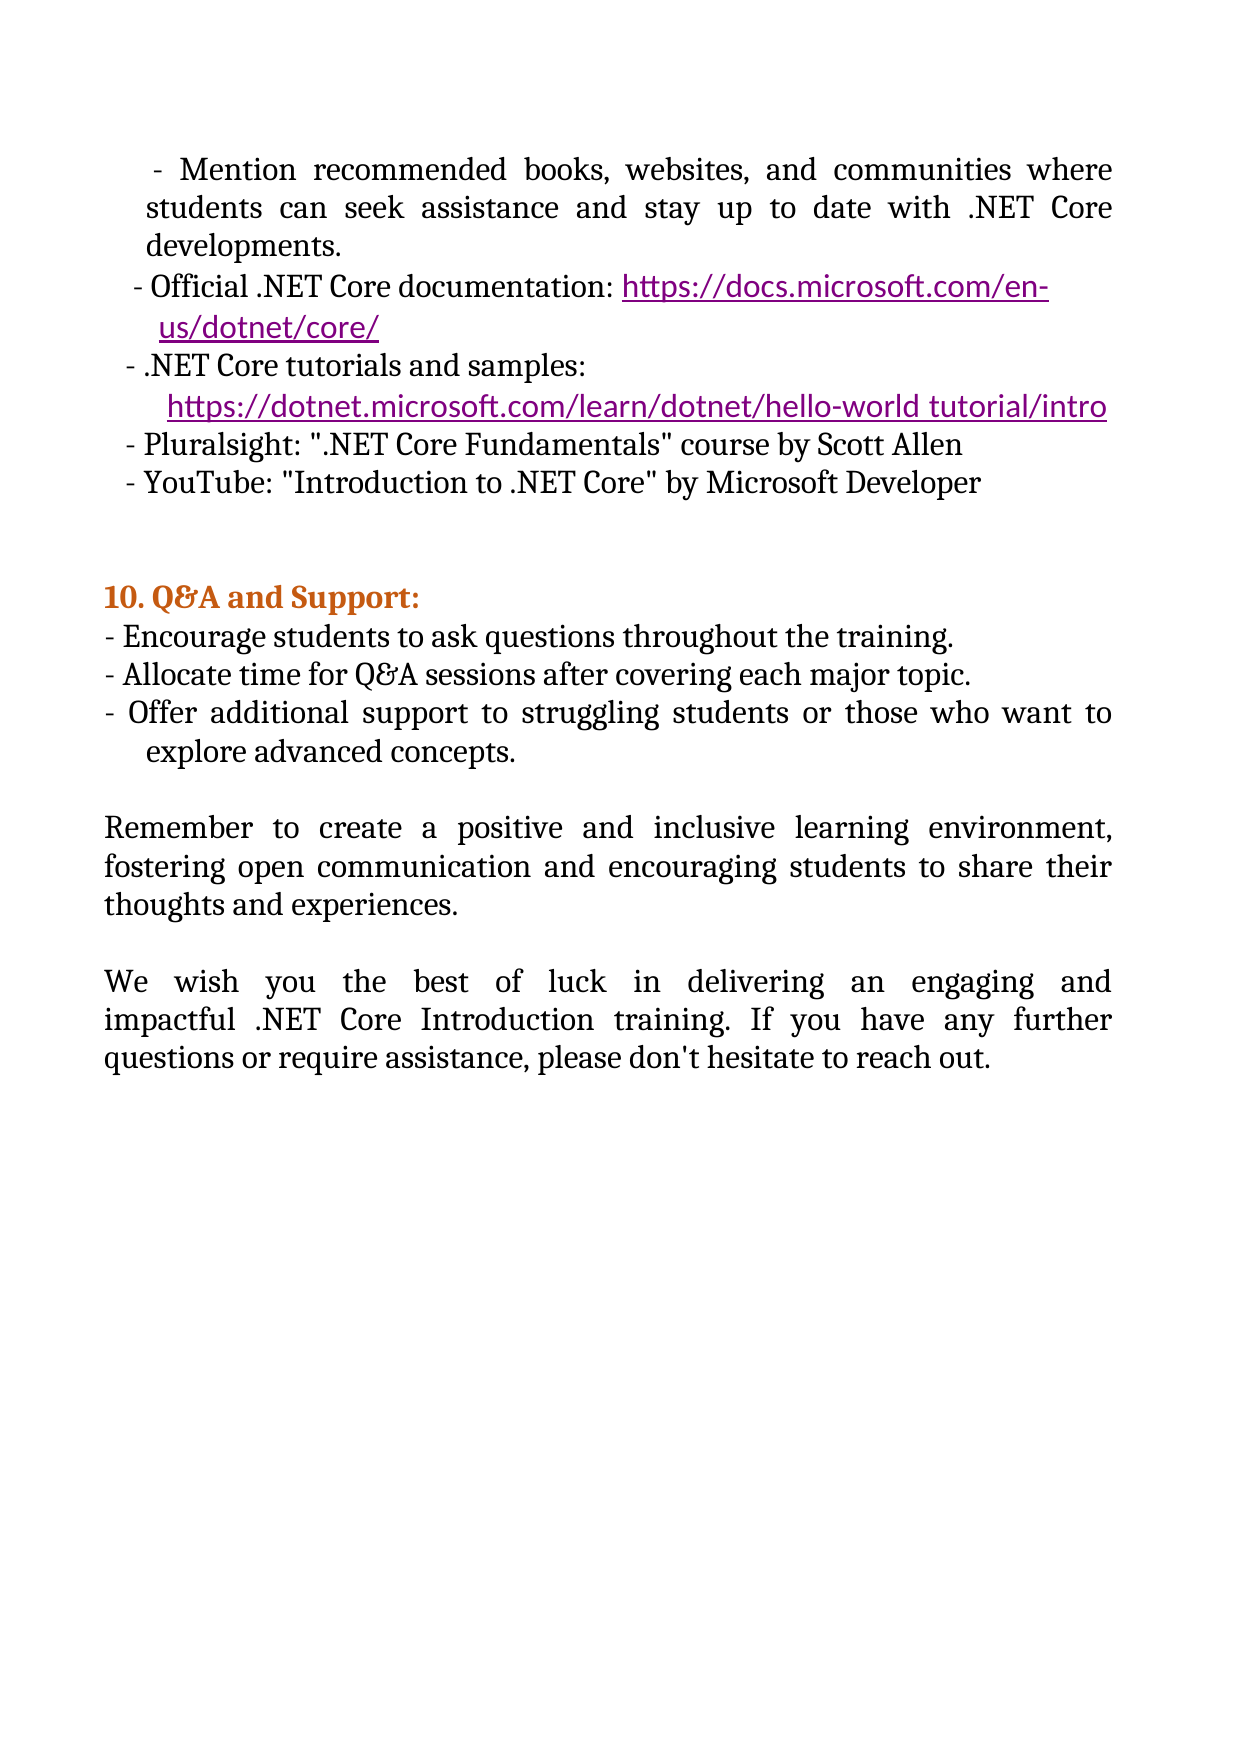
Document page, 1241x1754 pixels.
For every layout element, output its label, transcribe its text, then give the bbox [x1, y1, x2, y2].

text Remember to create a positive and inclusive learning environment, fostering open communication and encouraging students to share their thoughts and experiences. [104, 809, 1114, 924]
text - Encourage students to ask questions throughout the training. [104, 617, 1114, 656]
text We wish you the best of luck in delivering an engaging and impactful .NET Core Introduction training. If you have any further questions or require assistance, please don't hesitate to reach out. [104, 962, 1114, 1077]
list - YouTube: "Introduction to .NET Core" by Microsoft Developer [125, 464, 1104, 502]
list - .NET Core tutorials and samples: https://dotnet.microsoft.com/learn/dotnet/hello-world tutorial/intro [125, 346, 1125, 426]
text 10. Q&A and Support: [104, 579, 1114, 617]
text - Mention recommended books, websites, and communities where students can seek assistance and stay up to date with .NET Core developments. [104, 150, 1114, 265]
text - Allocate time for Q&A sessions after covering each major topic. [104, 656, 1114, 694]
list - Official .NET Core documentation: https://docs.microsoft.com/en-us/dotnet/core/ [125, 265, 1104, 346]
text - Offer additional support to struggling students or those who want to explore advanced concepts. [104, 694, 1114, 771]
list - Pluralsight: ".NET Core Fundamentals" course by Scott Allen [125, 426, 1104, 464]
